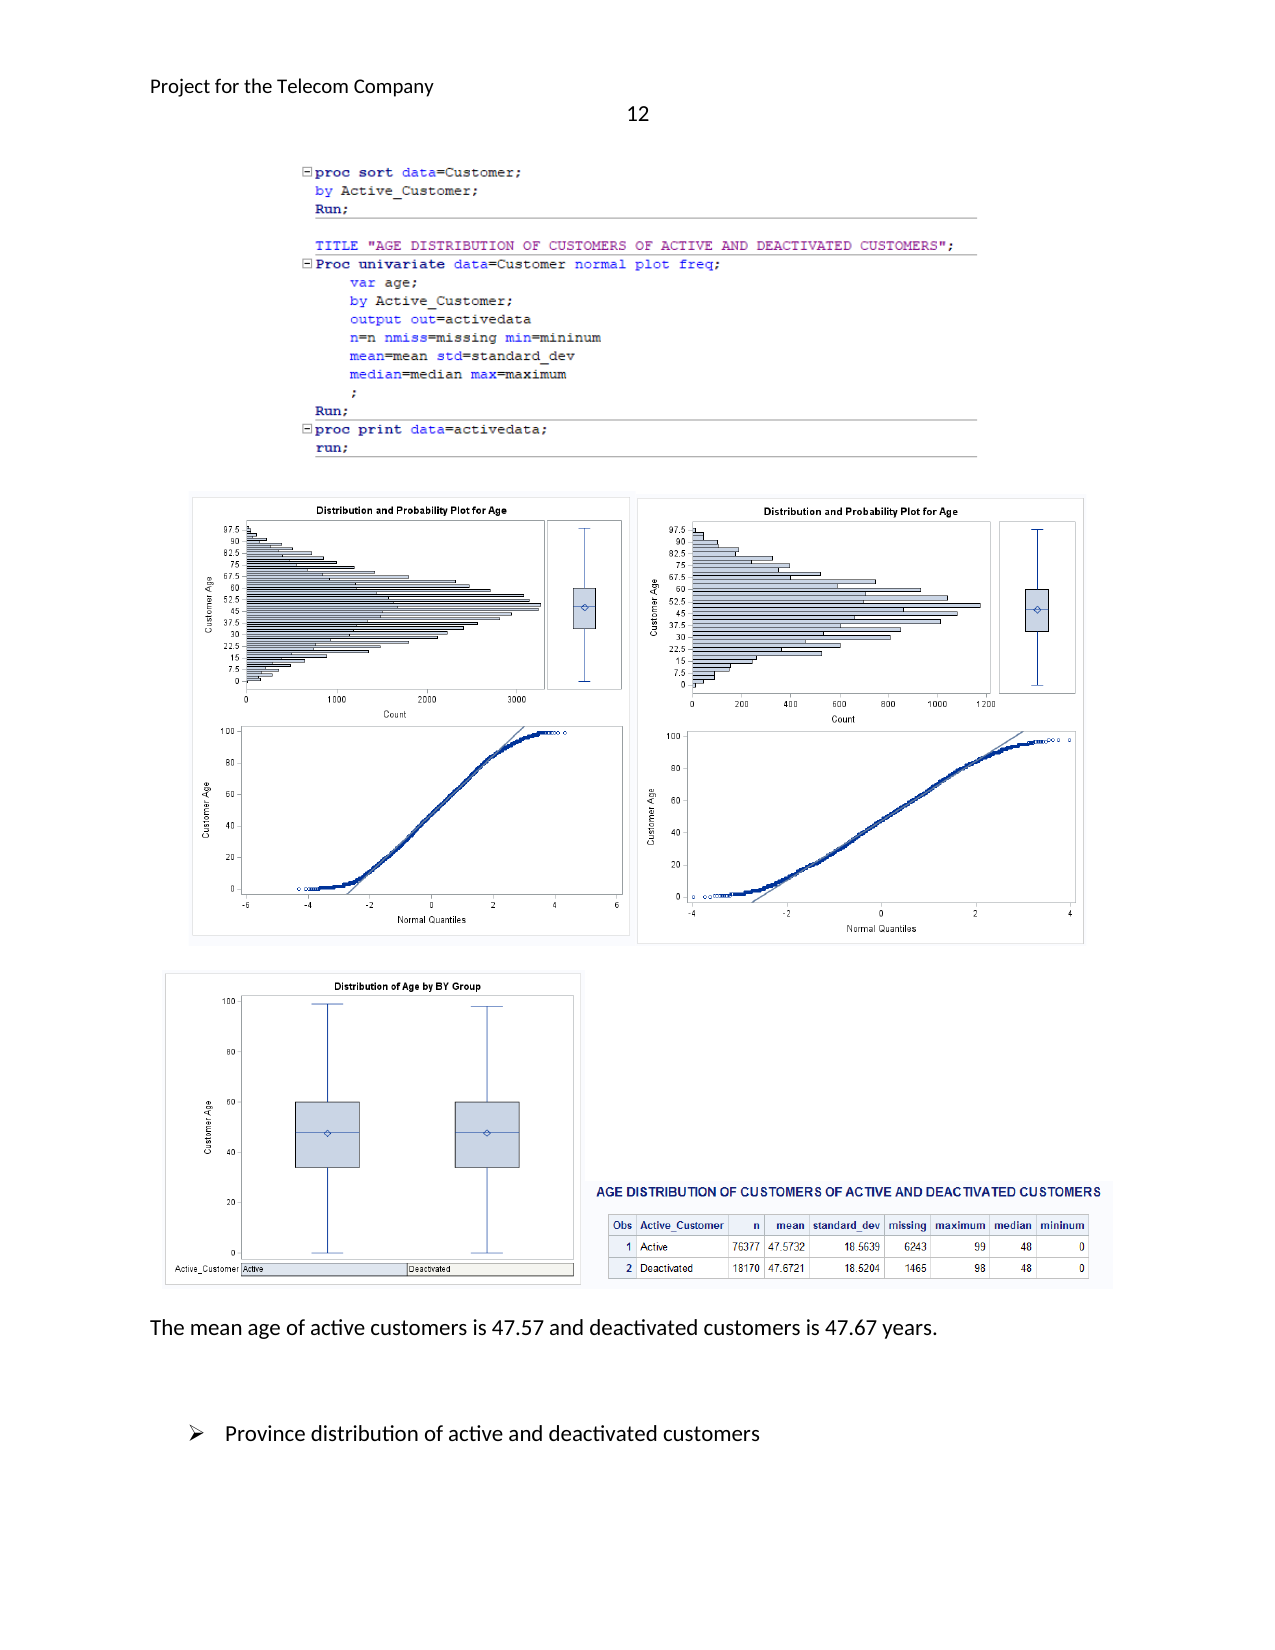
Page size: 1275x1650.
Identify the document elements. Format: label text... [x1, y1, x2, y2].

picture [297, 155, 978, 467]
picture [162, 970, 1113, 1289]
text The mean age of active customers is 47.57 and deactivated customers is 47.67 years. [150, 1313, 1125, 1341]
list Province distribution of active and deactivated customers [187, 1419, 1125, 1447]
picture [188, 491, 1087, 946]
